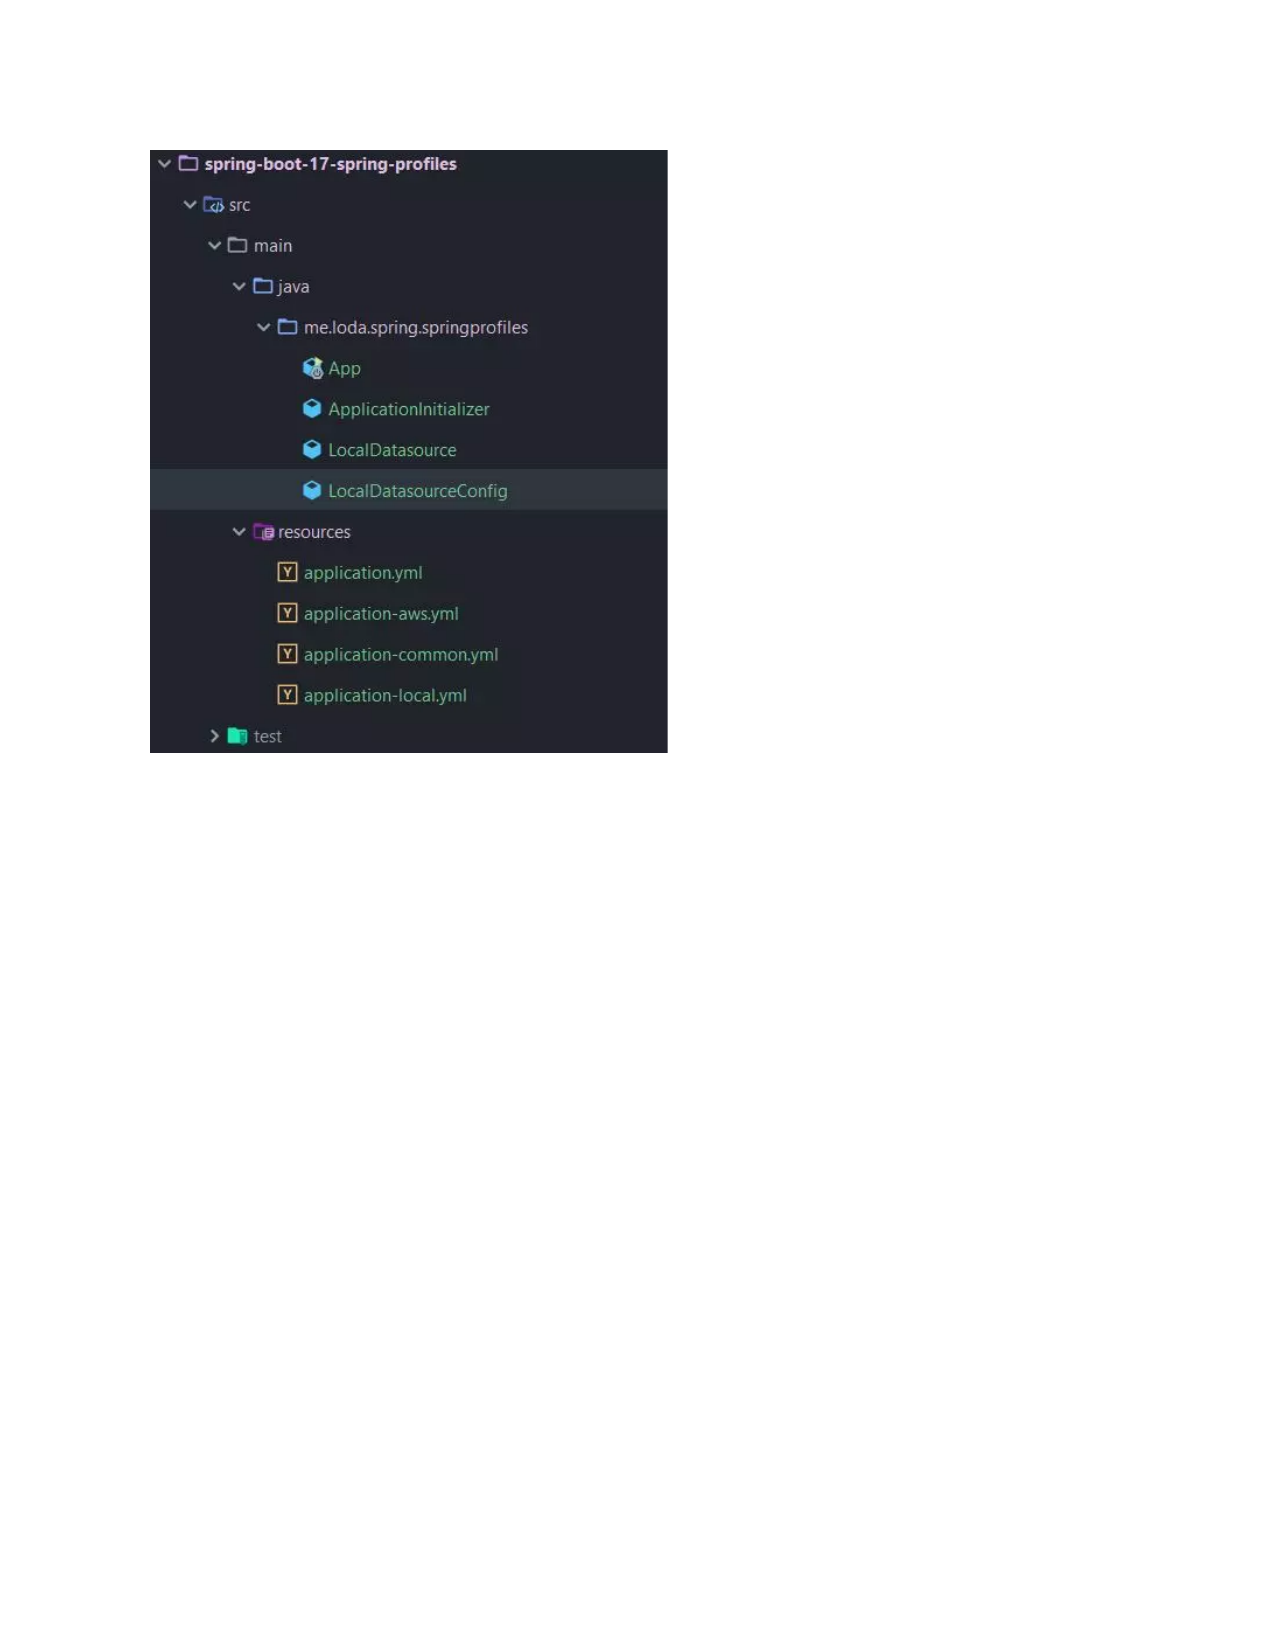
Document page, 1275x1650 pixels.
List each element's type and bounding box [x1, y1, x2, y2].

picture [150, 150, 668, 753]
